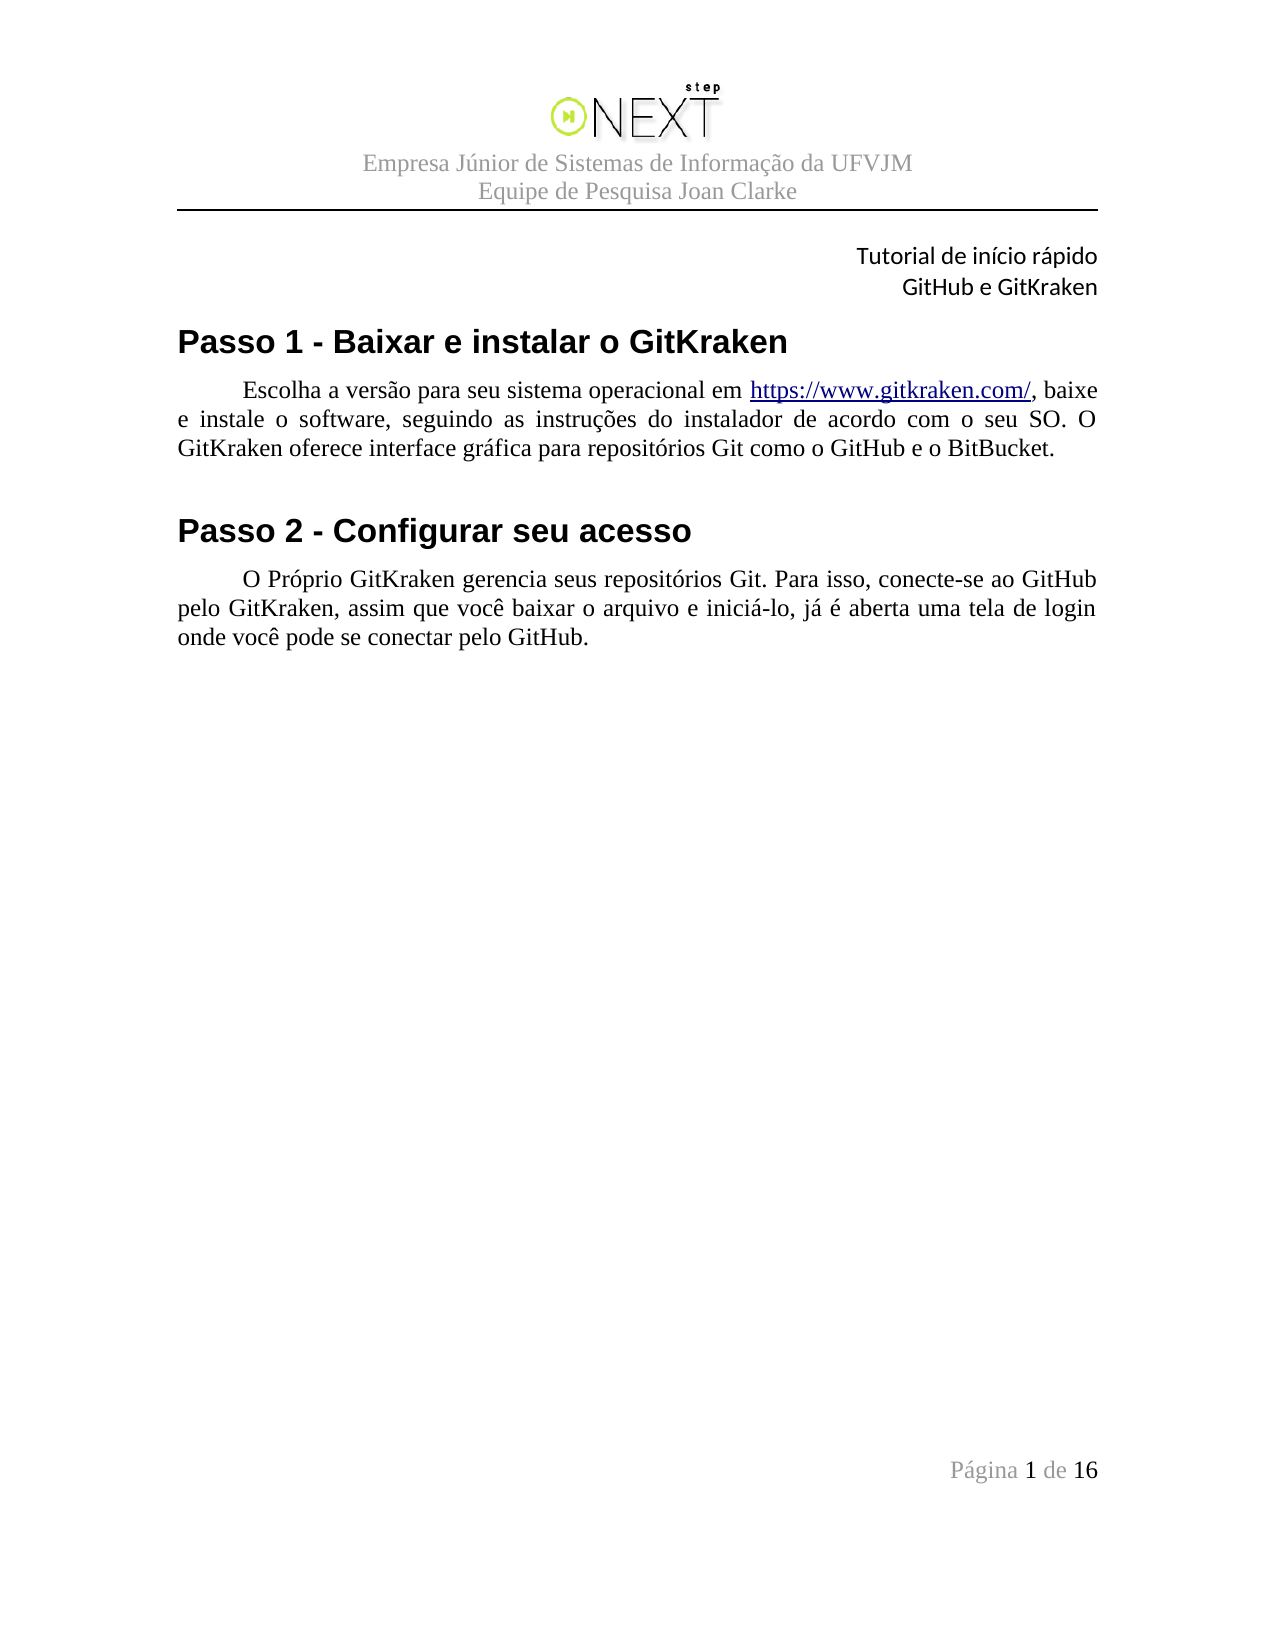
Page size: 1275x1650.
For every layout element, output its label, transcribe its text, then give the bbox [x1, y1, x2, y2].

text O Próprio GitKraken gerencia seus repositórios Git. Para isso, conecte-se ao GitHub pelo GitKraken, assim que você baixar o arquivo e iniciá-lo, já é aberta uma tela de login onde você pode se conectar pelo GitHub. [177, 564, 1098, 651]
picture [551, 82, 725, 144]
subtitle Passo 1 - Baixar e instalar o GitKraken [177, 322, 1098, 360]
text GitHub e GitKraken [177, 271, 1098, 301]
subtitle Passo 2 - Configurar seu acesso [177, 511, 1098, 549]
text Escolha a versão para seu sistema operacional em https://www.gitkraken.com/, baixe e instale o software, seguindo as instruções do instalador de acordo com o seu SO. O GitKraken oferece interface gráfica para repositórios Git como o GitHub e o BitBucket. [177, 375, 1098, 461]
text Tutorial de início rápido [177, 240, 1098, 271]
